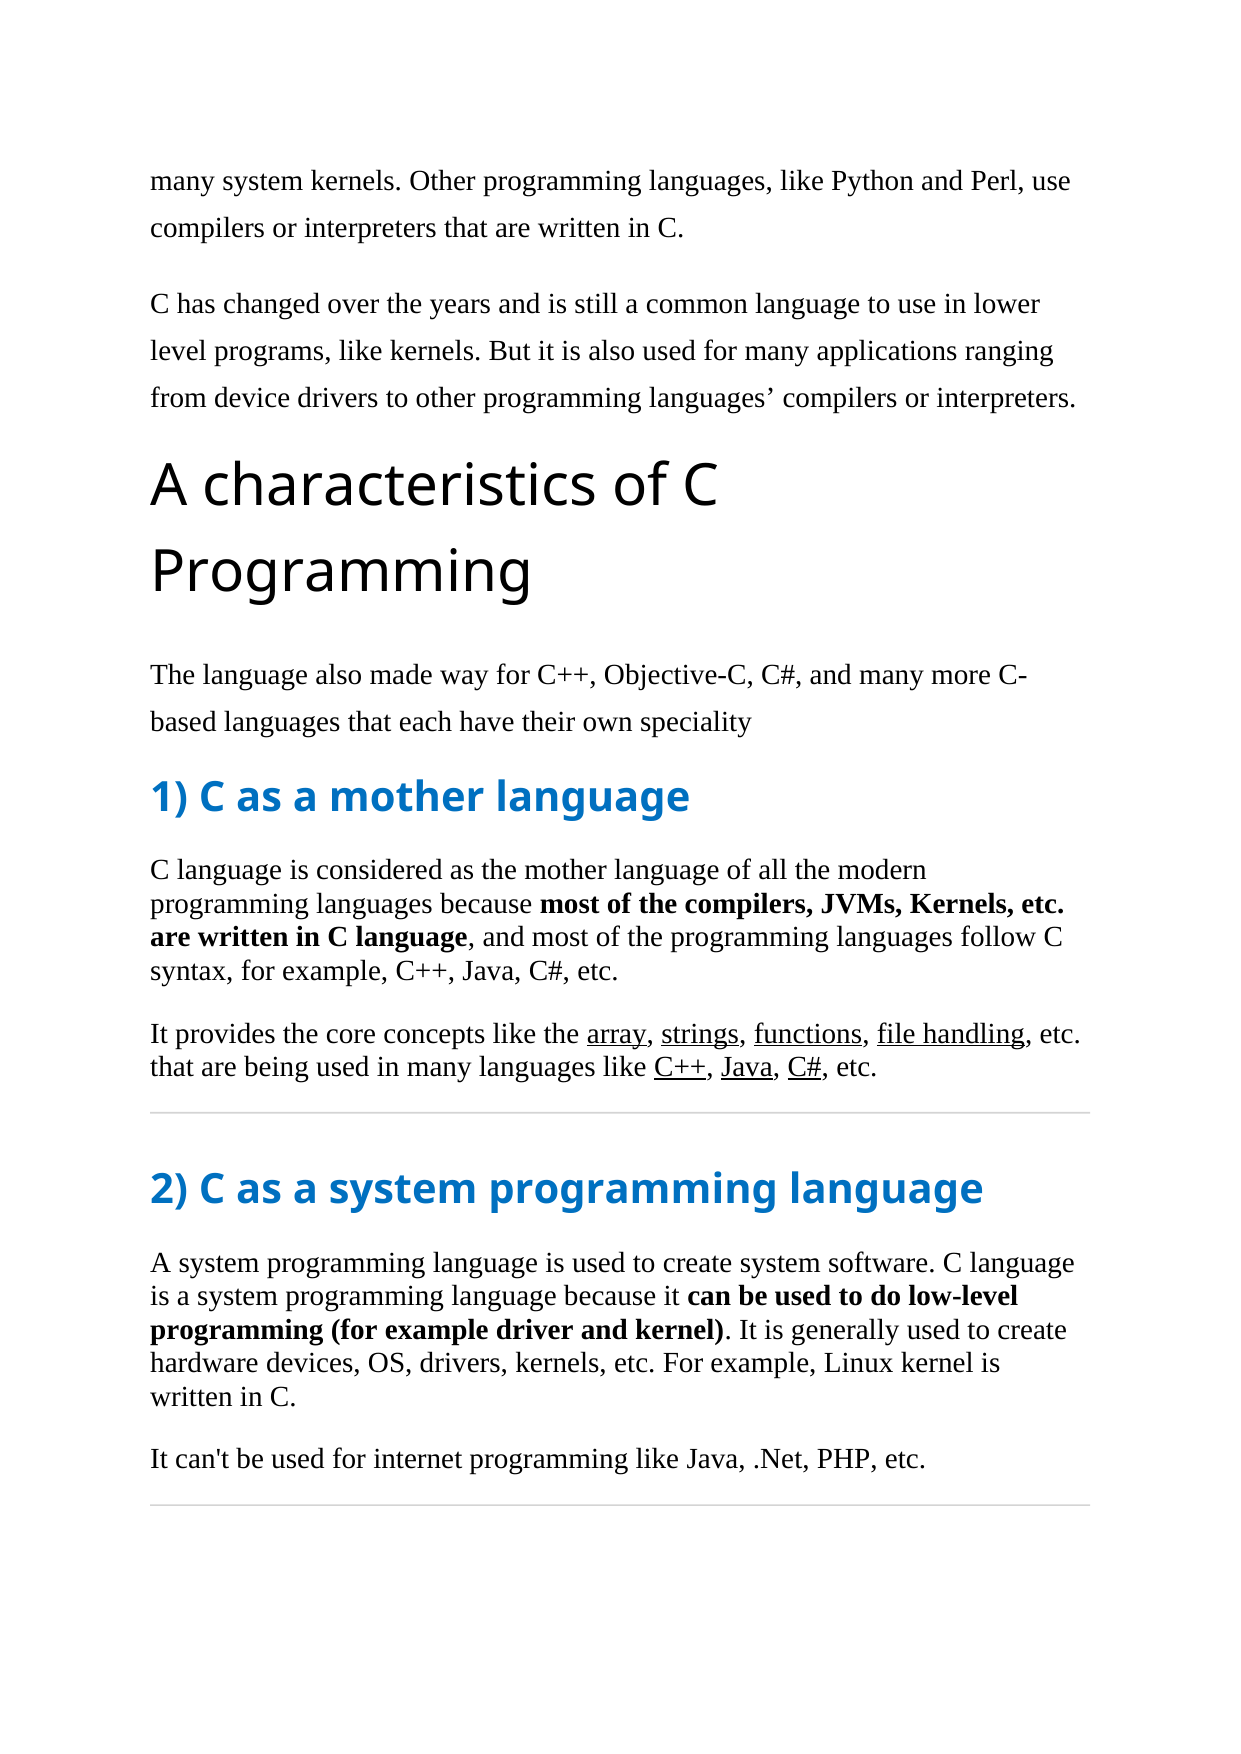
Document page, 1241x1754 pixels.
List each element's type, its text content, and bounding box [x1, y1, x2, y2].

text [150, 150, 1090, 244]
text It can't be used for internet programming like Java, .Net, PHP, etc. [150, 1442, 1090, 1475]
text The language also made way for C++, Objective-C, C#, and many more C-based languages that each have their own speciality [150, 643, 1090, 737]
text C has changed over the years and is still a common language to use in lower level programs, like kernels. But it is also used for many applications ranging from device drivers to other programming languages’ compilers or interpreters. [150, 273, 1090, 413]
text A system programming language is used to create system software. C language is a system programming language because it can be used to do low-level programming (for example driver and kernel). It is generally used to create hardware devices, OS, drivers, kernels, etc. For example, Linux kernel is written in C. [150, 1245, 1090, 1412]
text A characteristics of C Programming [150, 443, 1090, 608]
subtitle 1) C as a mother language [150, 766, 1090, 823]
text C language is considered as the mother language of all the modern programming languages because most of the compilers, JVMs, Kernels, etc. are written in C language, and most of the programming languages follow C syntax, for example, C++, Java, C#, etc. [150, 852, 1090, 987]
text It provides the core concepts like the array, strings, functions, file handling, etc. that are being used in many languages like C++, Java, C#, etc. [150, 1016, 1090, 1083]
subtitle 2) C as a system programming language [150, 1159, 1090, 1216]
